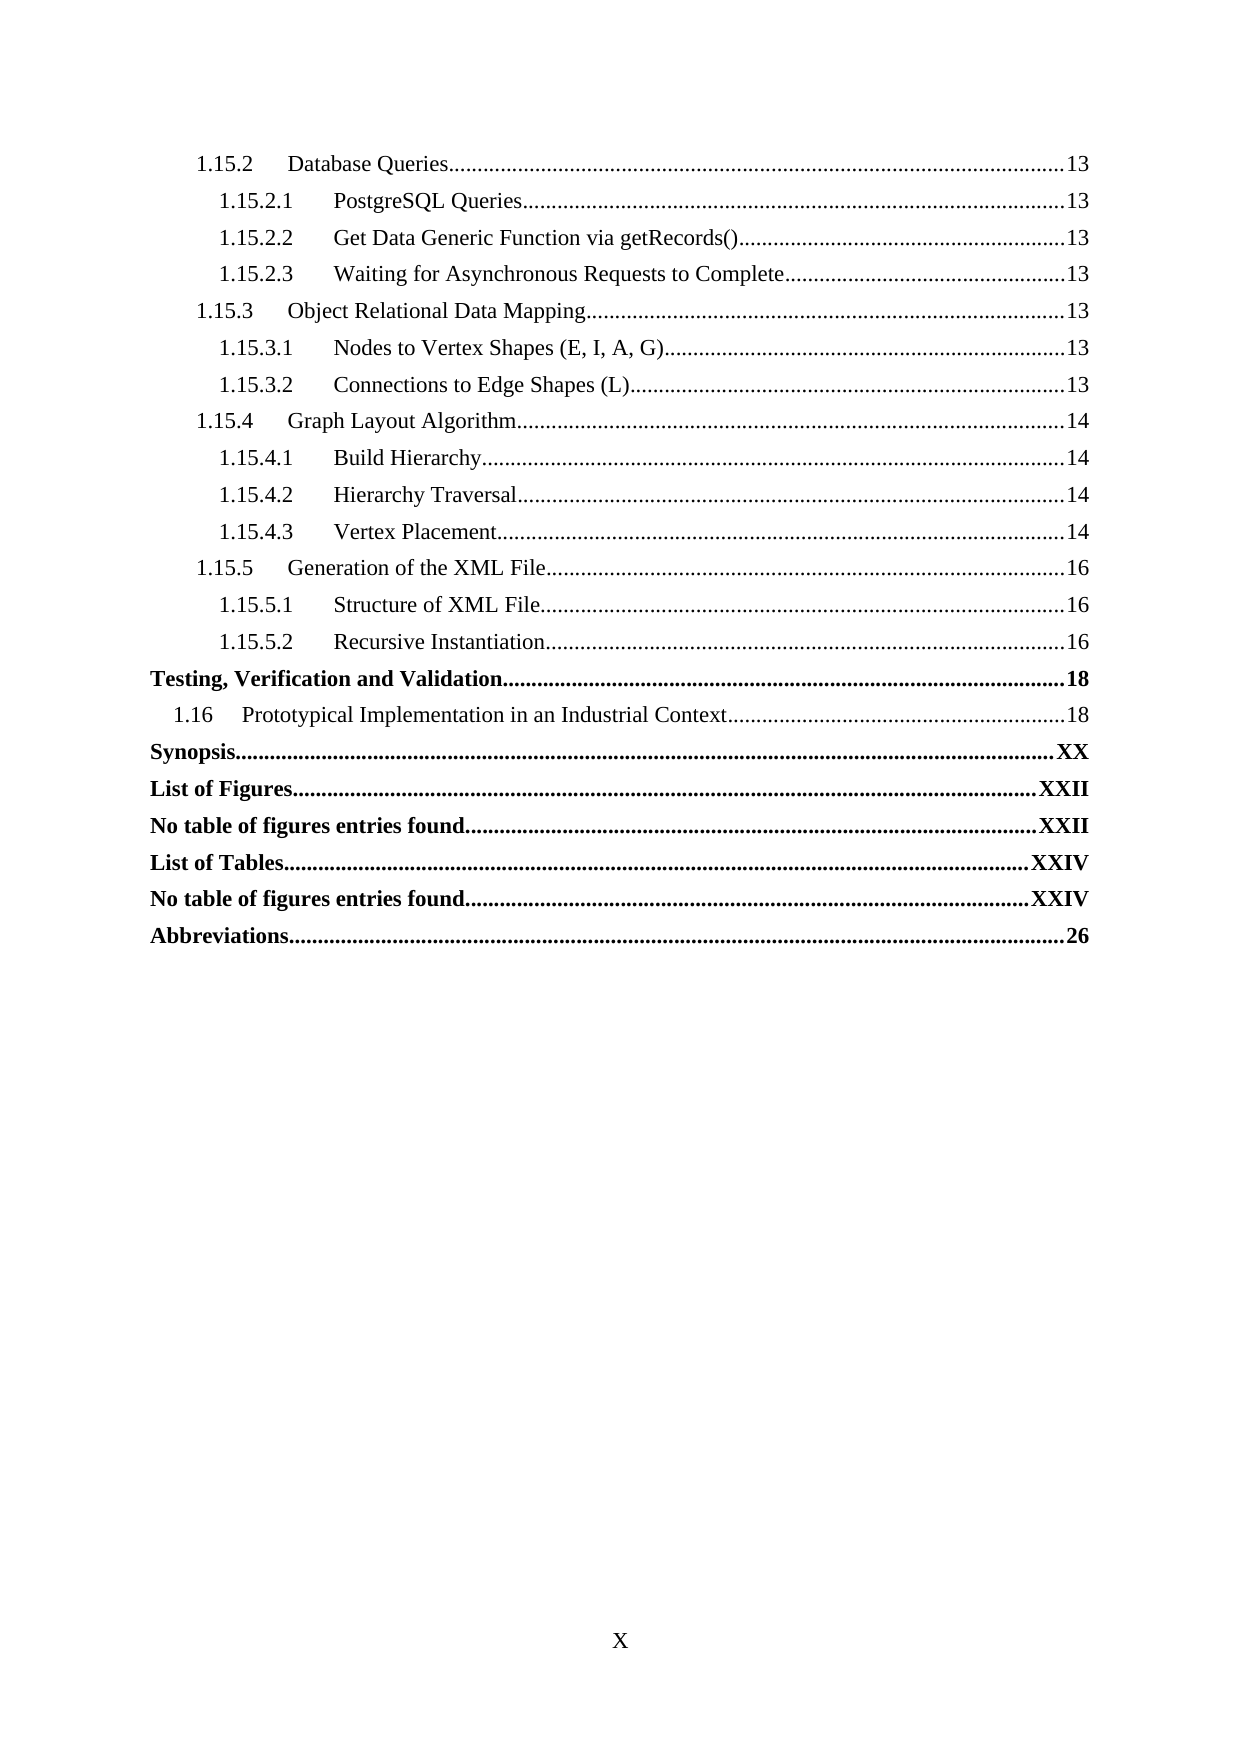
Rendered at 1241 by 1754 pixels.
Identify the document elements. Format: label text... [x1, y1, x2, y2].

text 1.15.2 Database Queries 13 [196, 150, 1090, 176]
text 1.15.4.3 Vertex Placement 14 [219, 518, 1090, 544]
text 1.15.2.1 PostgreSQL Queries 13 [219, 187, 1090, 213]
text 1.16 Prototypical Implementation in an Industrial Context 18 [173, 702, 1090, 728]
text 1.15.2.2 Get Data Generic Function via getRecords() 13 [219, 223, 1090, 250]
text No table of figures entries found. XXII [150, 812, 1090, 838]
text No table of figures entries found. XXIV [150, 885, 1090, 912]
text Abbreviations 26 [150, 922, 1090, 948]
text 1.15.4.2 Hierarchy Traversal 14 [219, 481, 1090, 507]
text 1.15.3.2 Connections to Edge Shapes (L) 13 [219, 371, 1090, 397]
text List of Tables XXIV [150, 849, 1090, 875]
text Testing, Verification and Validation 18 [150, 665, 1090, 691]
text List of Figures XXII [150, 775, 1090, 801]
text 1.15.5.1 Structure of XML File 16 [219, 591, 1090, 618]
text 1.15.4.1 Build Hierarchy 14 [219, 444, 1090, 471]
text 1.15.3.1 Nodes to Vertex Shapes (E, I, A, G) 13 [219, 334, 1090, 360]
text 1.15.5.2 Recursive Instantiation 16 [219, 628, 1090, 654]
text Synopsis XX [150, 738, 1090, 765]
text 1.15.4 Graph Layout Algorithm 14 [196, 407, 1090, 434]
text 1.15.2.3 Waiting for Asynchronous Requests to Complete 13 [219, 260, 1090, 287]
text 1.15.3 Object Relational Data Mapping 13 [196, 297, 1090, 323]
text 1.15.5 Generation of the XML File 16 [196, 554, 1090, 581]
